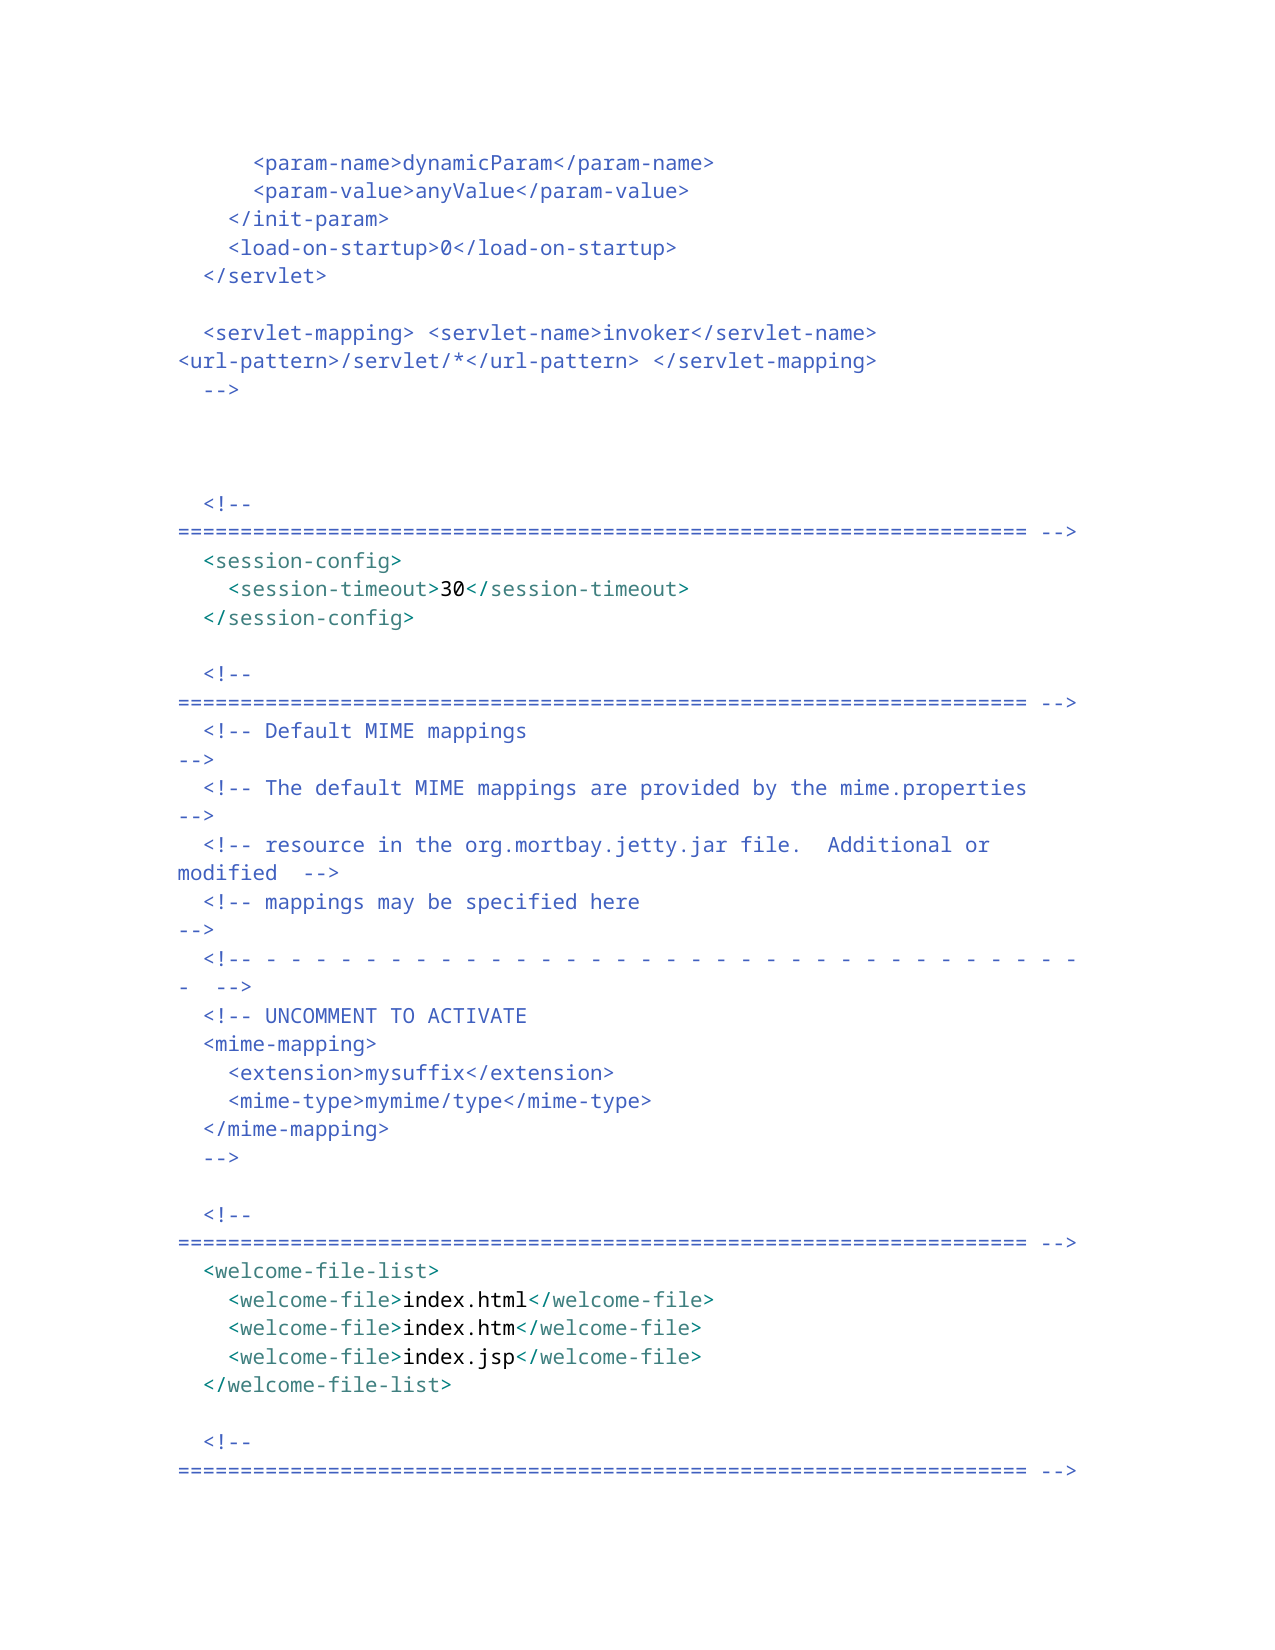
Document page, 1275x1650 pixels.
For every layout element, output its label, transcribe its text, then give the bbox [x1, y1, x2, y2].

text <param-name>dynamicParam</param-name> [177, 148, 1098, 176]
text --> [177, 375, 1098, 403]
text <!-- Default MIME mappings --> [177, 716, 1098, 773]
text </mime-mapping> [177, 1114, 1098, 1143]
text <!-- ==================================================================== --> [177, 659, 1098, 716]
text <!-- ==================================================================== --> [177, 1427, 1098, 1484]
text </welcome-file-list> [177, 1370, 1098, 1399]
text <session-timeout>30</session-timeout> [177, 574, 1098, 603]
text <servlet-mapping> <servlet-name>invoker</servlet-name> <url-pattern>/servlet/*</url-pattern> </servlet-mapping> [177, 318, 1098, 375]
text <!-- ==================================================================== --> [177, 1200, 1098, 1257]
text <!-- UNCOMMENT TO ACTIVATE [177, 1001, 1098, 1029]
text </servlet> [177, 261, 1098, 290]
text <!-- - - - - - - - - - - - - - - - - - - - - - - - - - - - - - - - - - - --> [177, 944, 1098, 1001]
text <!-- resource in the org.mortbay.jetty.jar file. Additional or modified --> [177, 830, 1098, 887]
text <!-- mappings may be specified here --> [177, 887, 1098, 944]
text <!-- ==================================================================== --> [177, 489, 1098, 546]
text <welcome-file-list> [177, 1257, 1098, 1285]
text --> [177, 1143, 1098, 1171]
text <welcome-file>index.html</welcome-file> [177, 1285, 1098, 1313]
text <!-- The default MIME mappings are provided by the mime.properties --> [177, 773, 1098, 830]
text <welcome-file>index.htm</welcome-file> [177, 1313, 1098, 1342]
text <param-value>anyValue</param-value> [177, 176, 1098, 204]
text <session-config> [177, 546, 1098, 574]
text <extension>mysuffix</extension> [177, 1058, 1098, 1086]
text </init-param> [177, 204, 1098, 233]
text <mime-mapping> [177, 1029, 1098, 1058]
text <welcome-file>index.jsp</welcome-file> [177, 1342, 1098, 1370]
text <load-on-startup>0</load-on-startup> [177, 233, 1098, 261]
text <mime-type>mymime/type</mime-type> [177, 1086, 1098, 1114]
text </session-config> [177, 603, 1098, 631]
